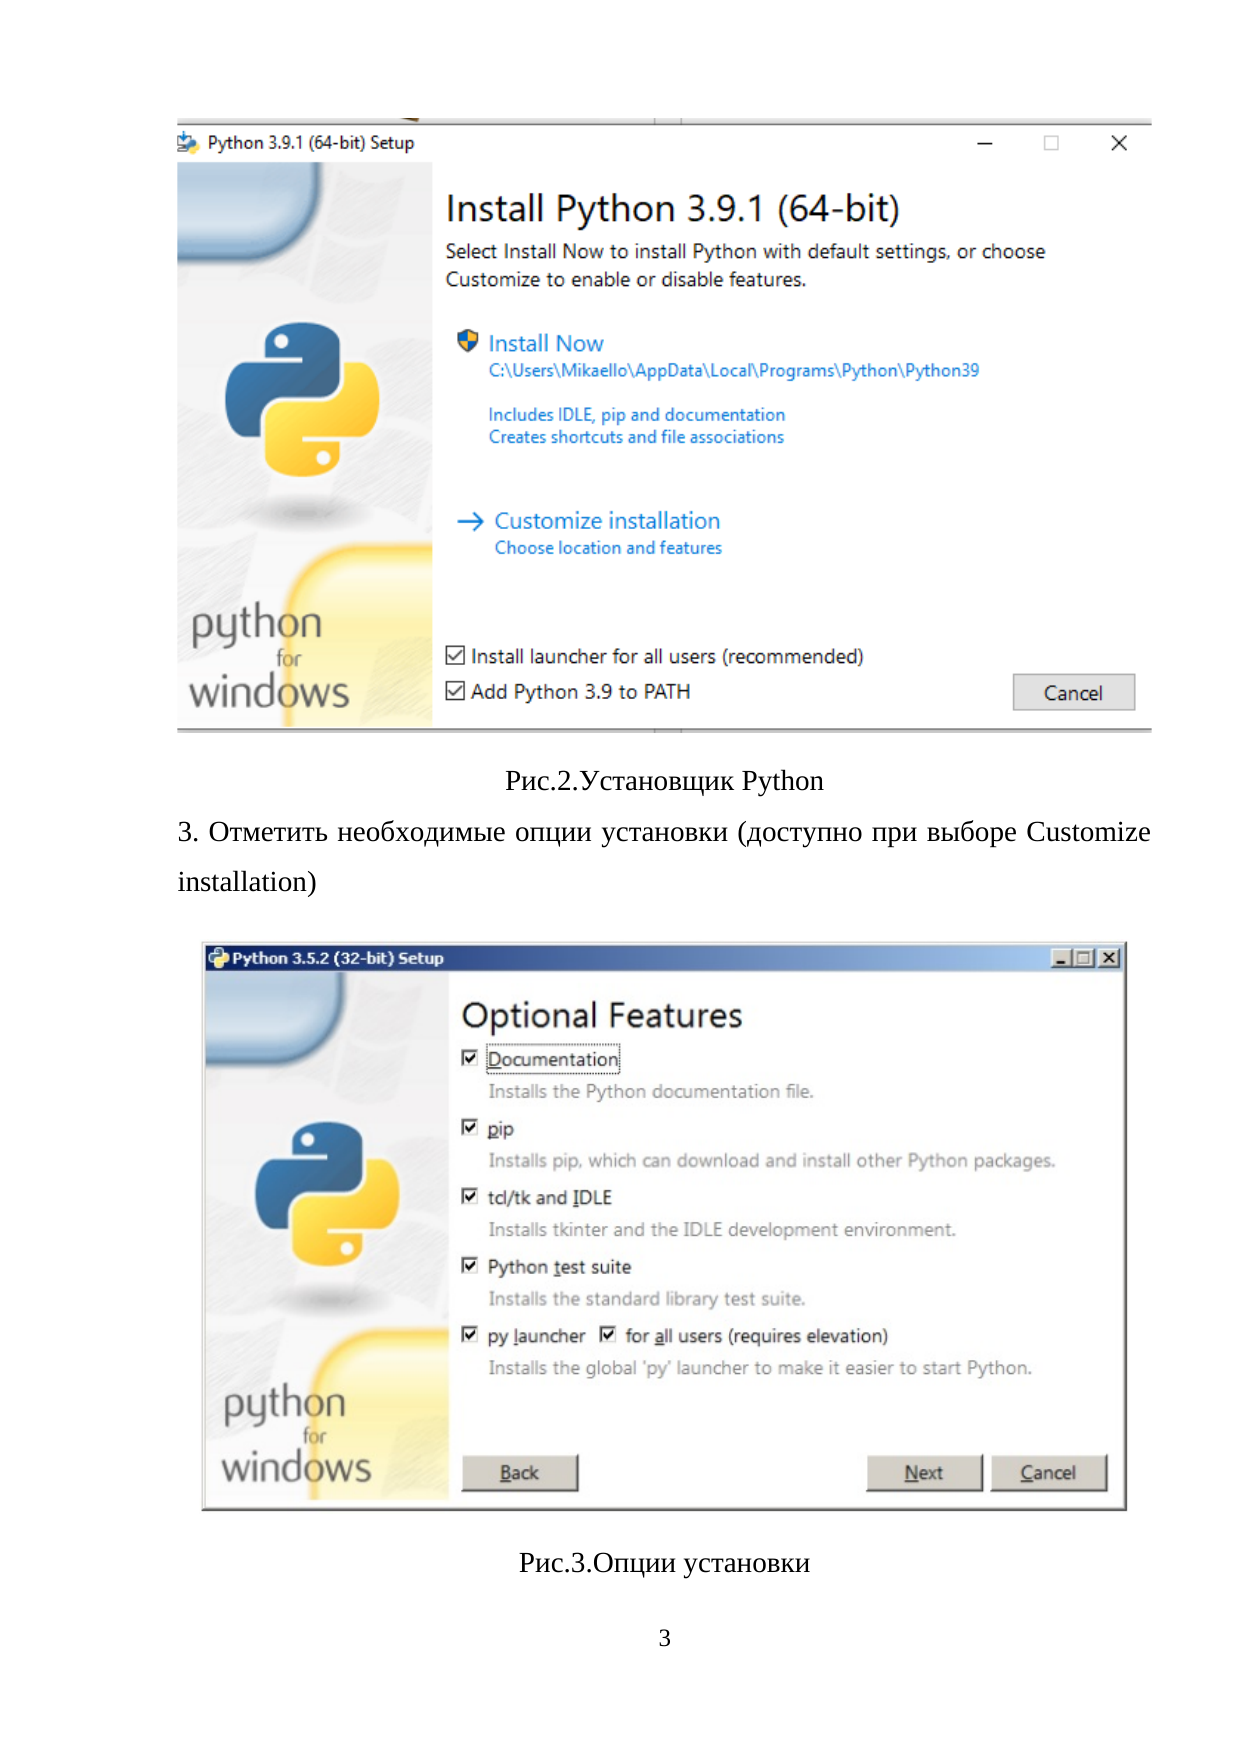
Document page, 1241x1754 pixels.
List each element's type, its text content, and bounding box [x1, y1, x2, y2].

text Рис.3.Опции установки [177, 1545, 1152, 1578]
text 3. Отметить необходимые опции установки (доступно при выборе Customize installation) [177, 814, 1152, 898]
picture [177, 118, 1152, 733]
picture [199, 939, 1130, 1514]
text Рис.2.Установщик Python [177, 763, 1152, 797]
